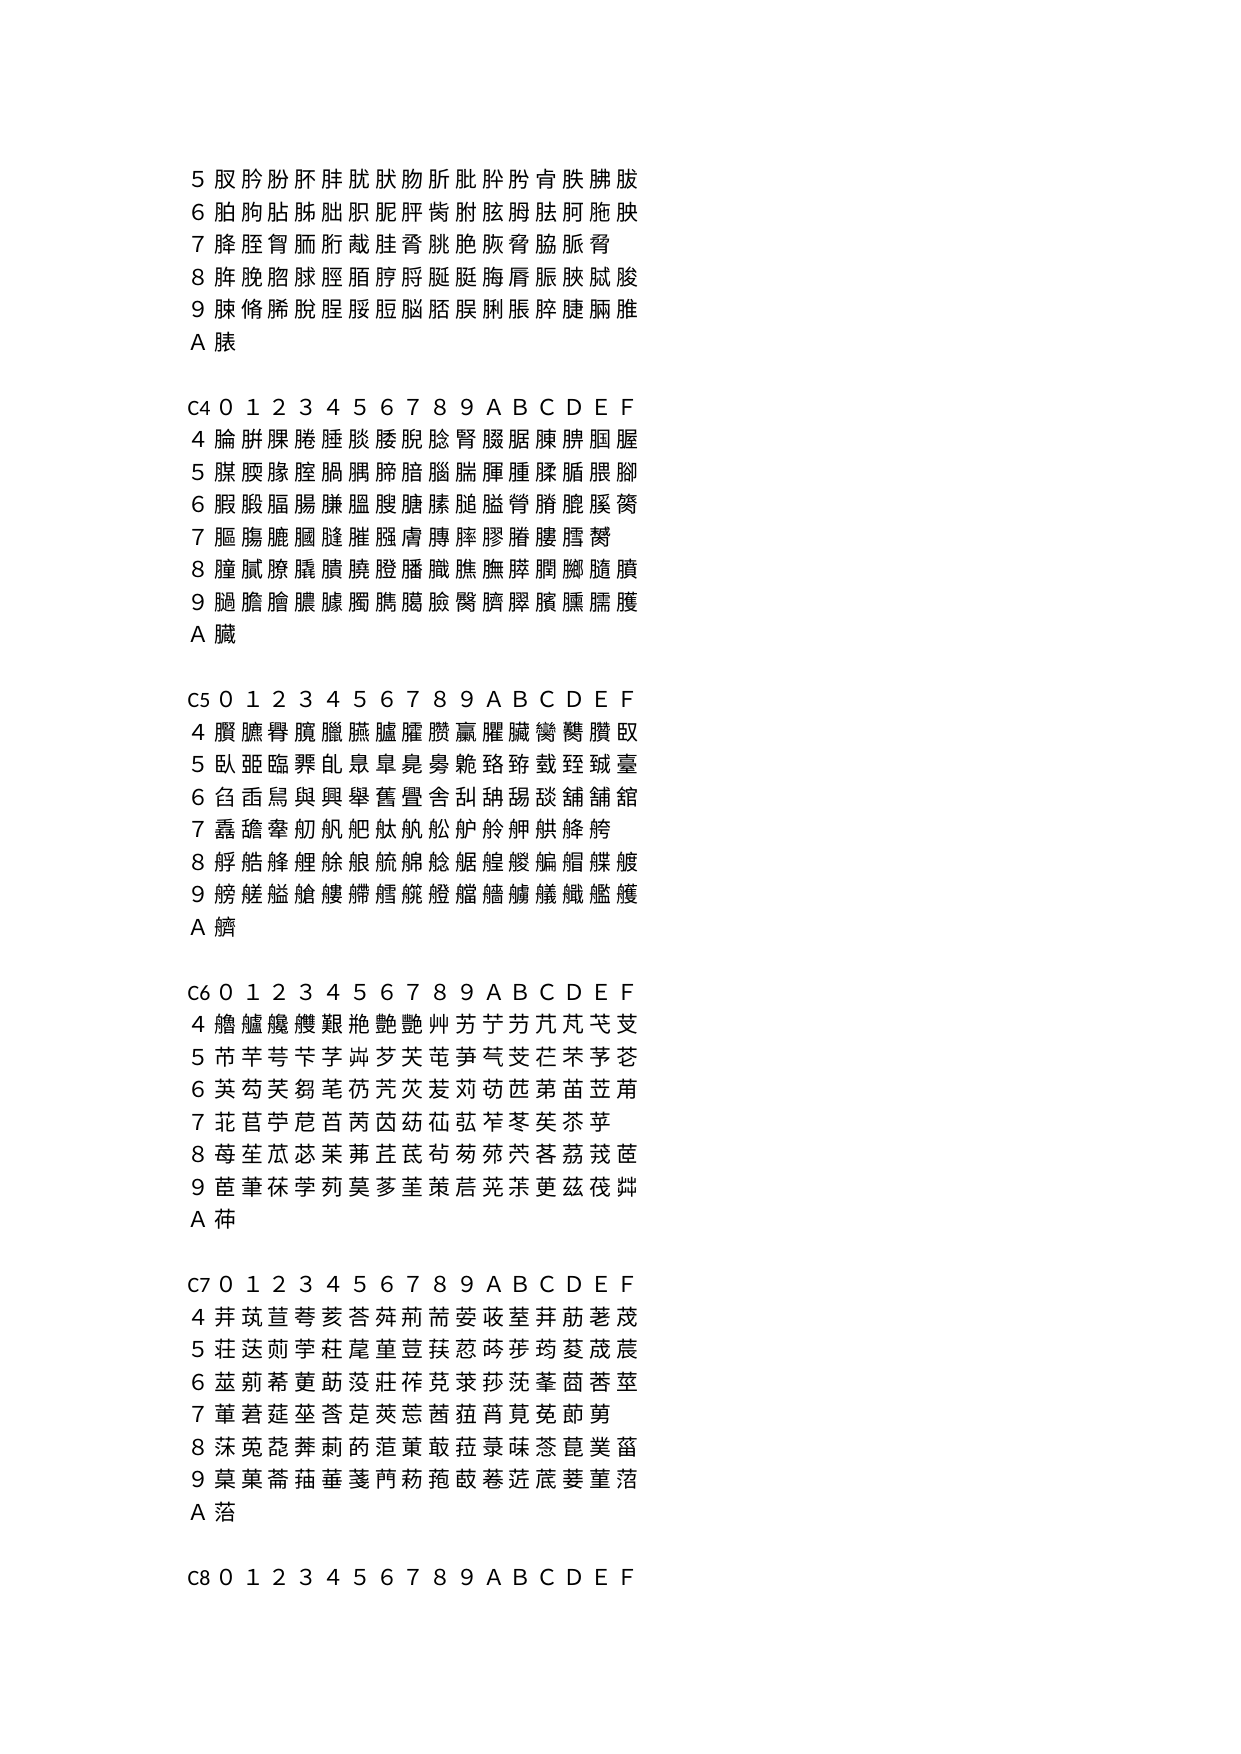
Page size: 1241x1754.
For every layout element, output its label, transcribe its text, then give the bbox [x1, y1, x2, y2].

text ７ 胮 胵 胷 胹 胻 胾 胿 脀 脁 脃 脄 脅 脇 脈 脋 [187, 227, 1053, 259]
text Ａ 臓 [187, 617, 1053, 649]
text ５ 臥 臦 臨 臩 臫 臮 臯 臰 臱 臲 臵 臶 臷 臸 臹 臺 [187, 747, 1053, 779]
text ６ 腵 腶 腷 腸 膁 膃 膄 膅 膆 膇 膉 膋 膌 膍 膎 膐 [187, 487, 1053, 519]
text C8 ０ １ ２ ３ ４ ５ ６ ７ ８ ９ Ａ Ｂ Ｃ Ｄ Ｅ Ｆ [187, 1559, 1053, 1592]
text ６ 臽 臿 舃 與 興 舉 舊 舋 舎 舏 舑 舓 舕 舖 舗 舘 [187, 779, 1053, 812]
text C5 ０ １ ２ ３ ４ ５ ６ ７ ８ ９ Ａ Ｂ Ｃ Ｄ Ｅ Ｆ [187, 682, 1053, 714]
text ８ 膧 膩 膫 膬 膭 膮 膯 膰 膱 膲 膴 膵 膶 膷 膸 膹 [187, 552, 1053, 584]
text ４ 茾 茿 荁 荂 荄 荅 荈 荊 荋 荌 荍 荎 荓 荕 荖 荗 [187, 1299, 1053, 1332]
text Ａ 艩 [187, 909, 1053, 942]
text ８ 苺 苼 苽 苾 苿 茀 茊 茋 茍 茐 茒 茓 茖 茘 茙 茝 [187, 1137, 1053, 1169]
text ５ 荘 荙 荝 荢 荰 荱 荲 荳 荴 荵 荶 荹 荺 荾 荿 莀 [187, 1332, 1053, 1364]
text ８ 脌 脕 脗 脙 脛 脜 脝 脟 脠 脡 脢 脣 脤 脥 脦 脧 [187, 259, 1053, 292]
text ５ 芇 芉 芌 芐 芓 芔 芕 芖 芚 芛 芞 芠 芢 芣 芧 芲 [187, 1039, 1053, 1072]
text ９ 膼 膽 膾 膿 臄 臅 臇 臈 臉 臋 臍 臎 臏 臐 臑 臒 [187, 584, 1053, 617]
text ７ 莗 莙 莚 莝 莟 莡 莢 莣 莤 莥 莦 莧 莬 莭 莮 [187, 1397, 1053, 1429]
text Ａ 茽 [187, 1202, 1053, 1234]
text ７ 苝 苢 苧 苨 苩 苪 苬 苭 苮 苰 苲 苳 苵 苶 苸 [187, 1104, 1053, 1137]
text ９ 脨 脩 脪 脫 脭 脮 脰 脳 脴 脵 脷 脹 脺 脻 脼 脽 [187, 292, 1053, 324]
text C6 ０ １ ２ ３ ４ ５ ６ ７ ８ ９ Ａ Ｂ Ｃ Ｄ Ｅ Ｆ [187, 974, 1053, 1007]
text ４ 腀 腁 腂 腃 腄 腅 腇 腉 腍 腎 腏 腒 腖 腗 腘 腛 [187, 422, 1053, 454]
text ９ 艕 艖 艗 艙 艛 艜 艝 艞 艠 艡 艢 艣 艤 艥 艦 艧 [187, 877, 1053, 909]
text ４ 艪 艫 艬 艭 艱 艵 艶 艷 艸 艻 艼 芀 芁 芃 芅 芆 [187, 1007, 1053, 1039]
text ６ 莁 莂 莃 莄 莇 莈 莊 莋 莌 莍 莏 莐 莑 莔 莕 莖 [187, 1364, 1053, 1397]
text ９ 菒 菓 菕 菗 菙 菚 菛 菞 菢 菣 菤 菦 菧 菨 菫 菬 [187, 1462, 1053, 1494]
text ５ 肞 肣 肦 肧 肨 肬 肰 肳 肵 肶 肸 肹 肻 胅 胇 胈 [187, 162, 1053, 194]
text ６ 芵 芶 芺 芻 芼 芿 苀 苂 苃 苅 苆 苉 苐 苖 苙 苚 [187, 1072, 1053, 1104]
text ７ 膒 膓 膔 膕 膖 膗 膙 膚 膞 膟 膠 膡 膢 膤 膥 [187, 519, 1053, 552]
text ８ 艀 艁 艂 艃 艅 艆 艈 艊 艌 艍 艎 艐 艑 艒 艓 艔 [187, 844, 1053, 877]
text ６ 胉 胊 胋 胏 胐 胑 胒 胓 胔 胕 胘 胟 胠 胢 胣 胦 [187, 194, 1053, 227]
text ８ 莯 莵 莻 莾 莿 菂 菃 菄 菆 菈 菉 菋 菍 菎 菐 菑 [187, 1429, 1053, 1462]
text ４ 臔 臕 臖 臗 臘 臙 臚 臛 臜 臝 臞 臟 臠 臡 臢 臤 [187, 714, 1053, 747]
text Ａ 菭 [187, 1494, 1053, 1527]
text C7 ０ １ ２ ３ ４ ５ ６ ７ ８ ９ Ａ Ｂ Ｃ Ｄ Ｅ Ｆ [187, 1267, 1053, 1299]
text ９ 茞 茟 茠 茡 茢 茣 茤 茥 茦 茩 茪 茮 茰 茲 茷 茻 [187, 1169, 1053, 1202]
text ７ 舙 舚 舝 舠 舤 舥 舦 舧 舩 舮 舲 舺 舼 舽 舿 [187, 812, 1053, 844]
text ５ 腜 腝 腞 腟 腡 腢 腣 腤 腦 腨 腪 腫 腬 腯 腲 腳 [187, 454, 1053, 487]
text C4 ０ １ ２ ３ ４ ５ ６ ７ ８ ９ Ａ Ｂ Ｃ Ｄ Ｅ Ｆ [187, 389, 1053, 422]
text Ａ 脿 [187, 324, 1053, 357]
